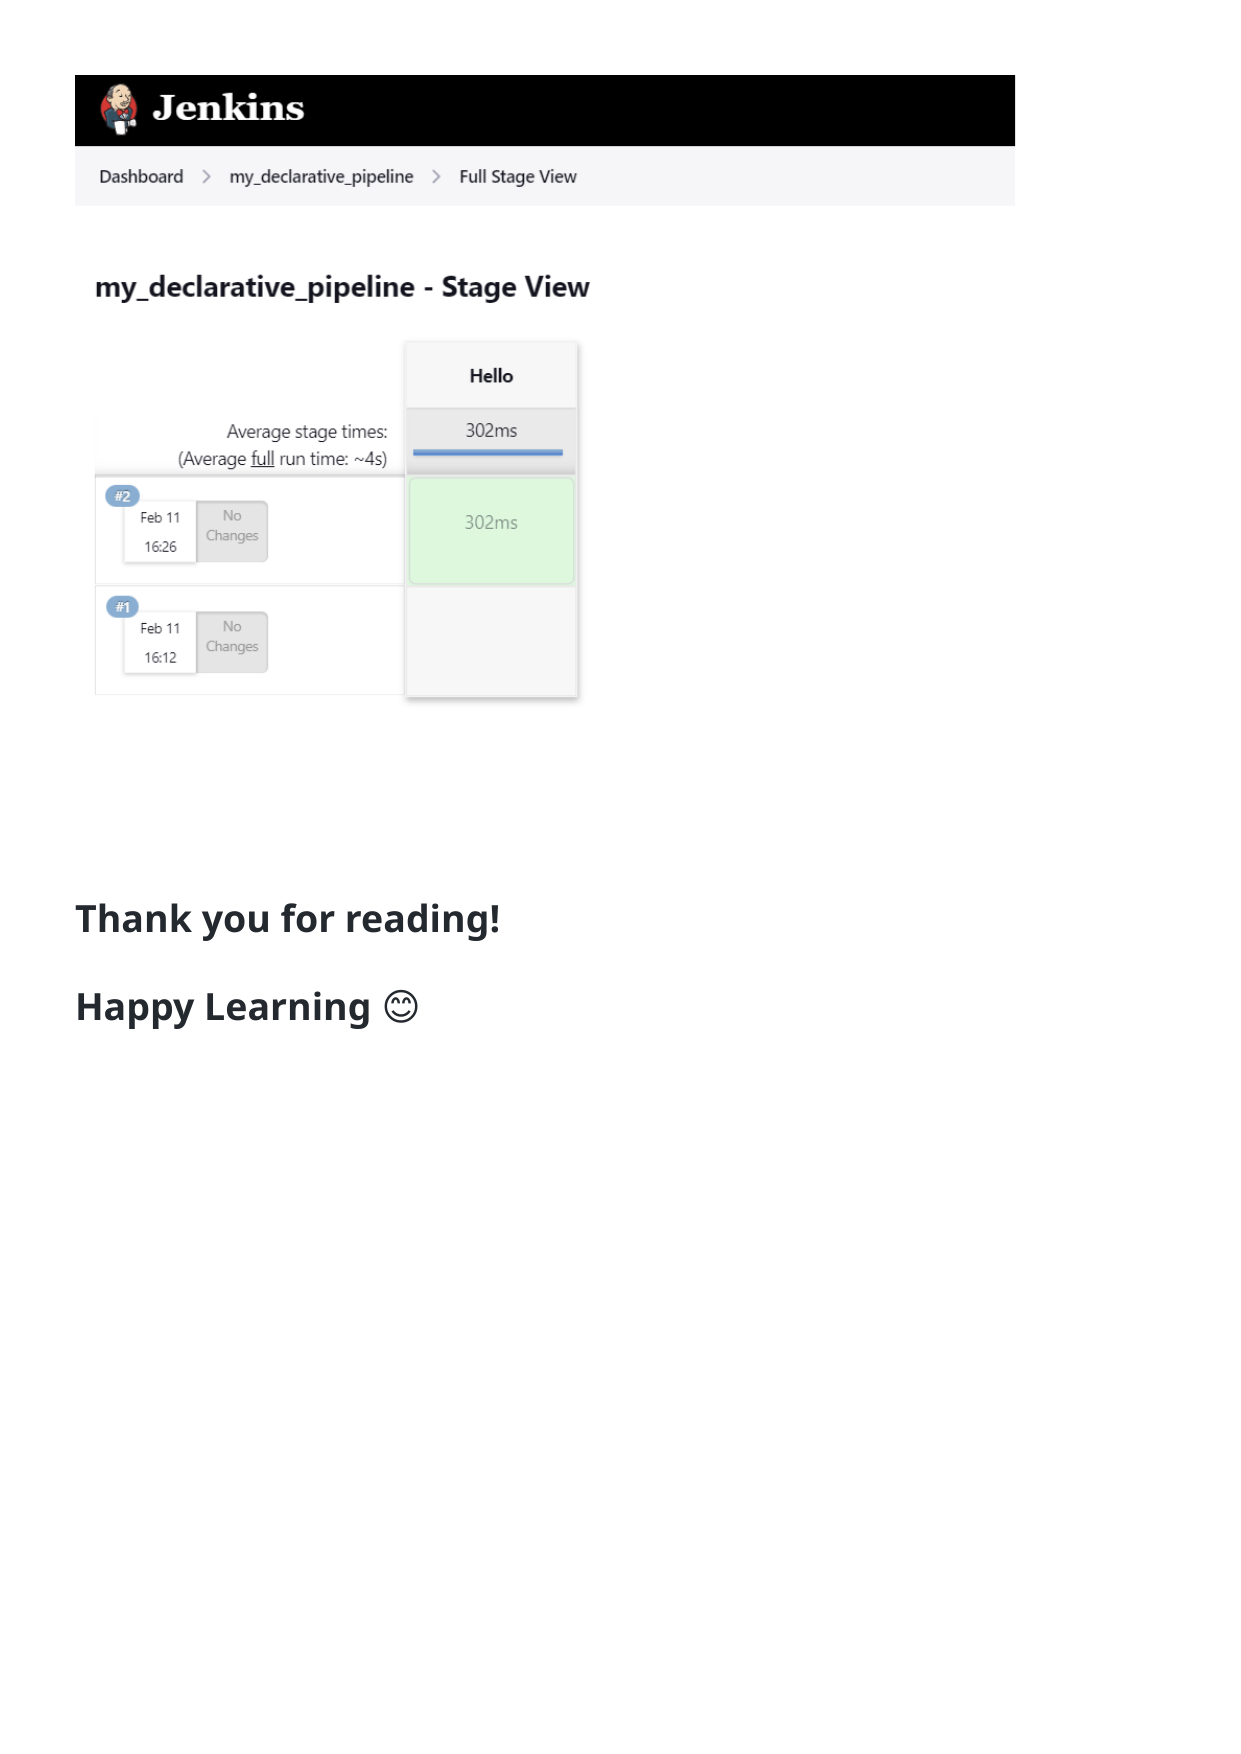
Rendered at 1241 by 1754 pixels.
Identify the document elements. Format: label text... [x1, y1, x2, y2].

subtitle Thank you for reading! [75, 892, 1165, 943]
subtitle Happy Learning [75, 981, 1165, 1032]
picture [75, 75, 1016, 853]
